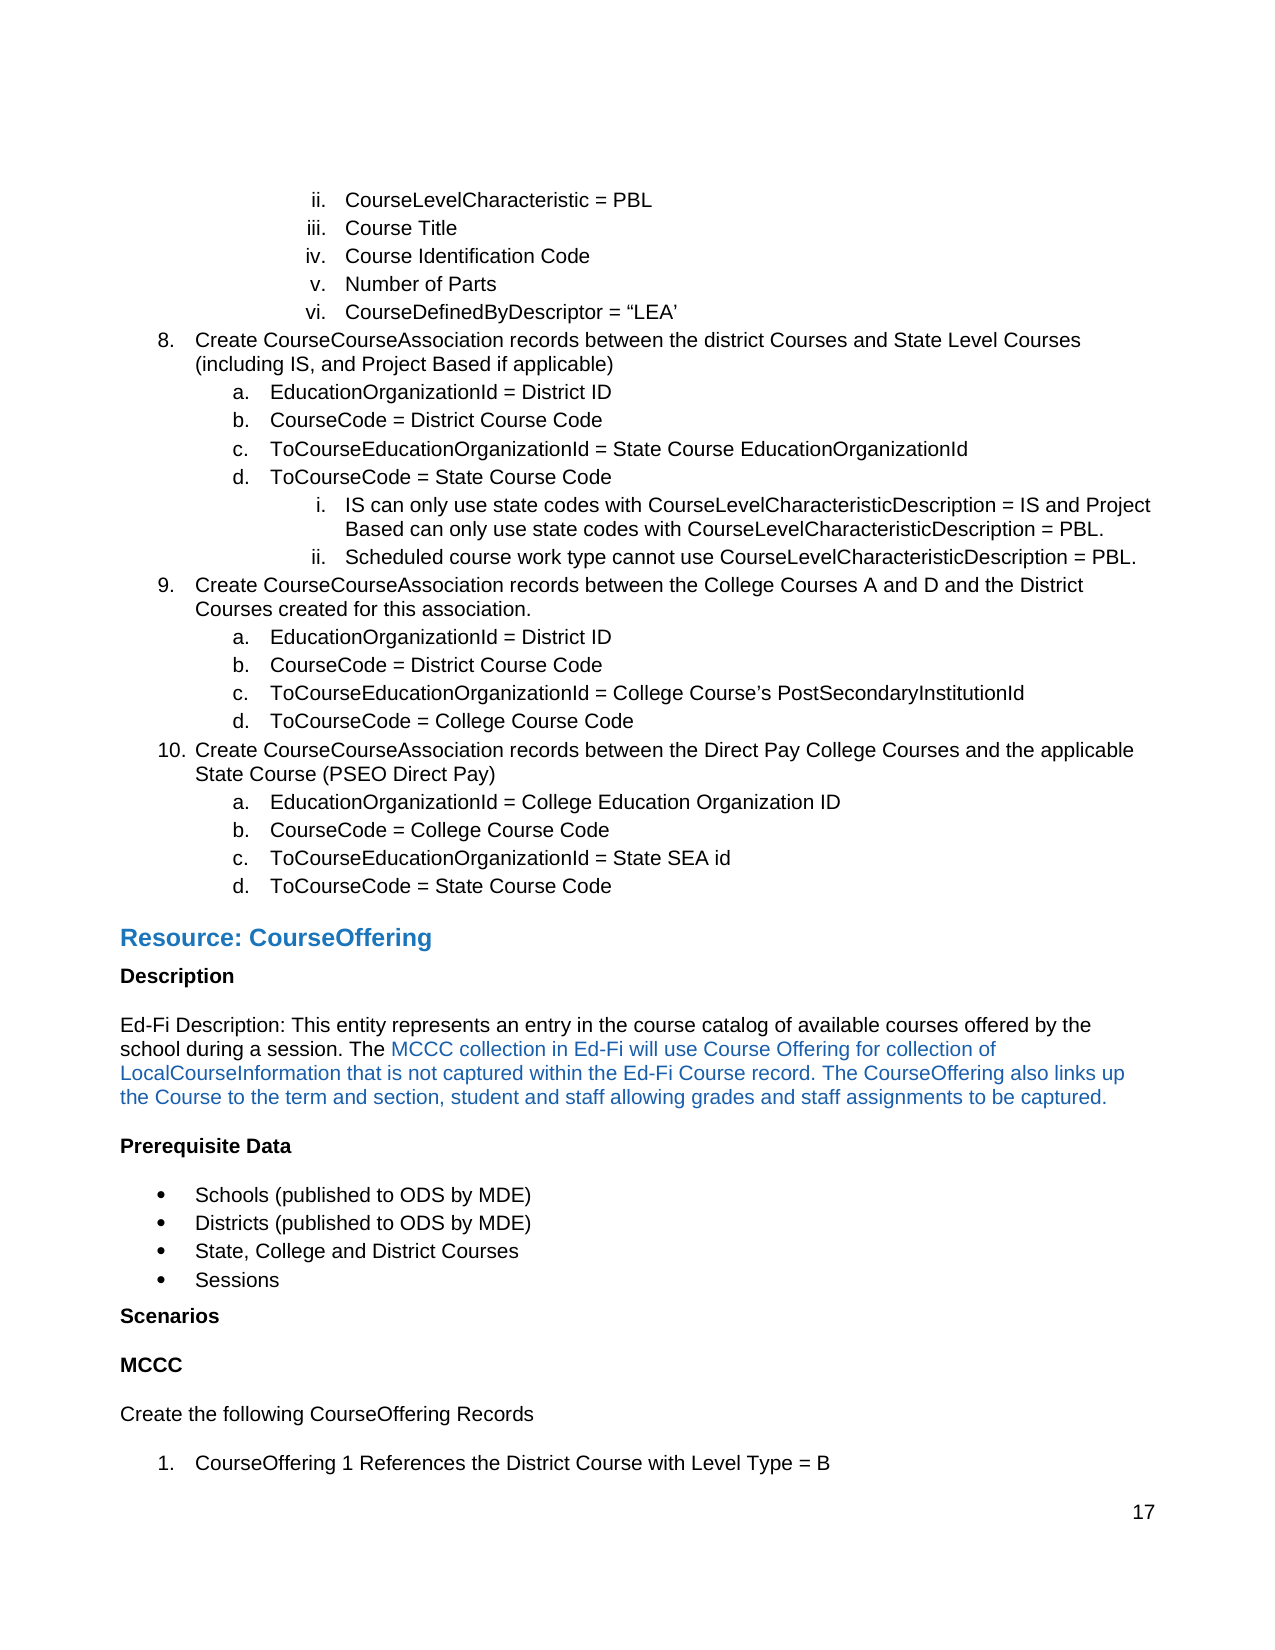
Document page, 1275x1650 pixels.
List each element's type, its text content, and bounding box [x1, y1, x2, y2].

text Ed-Fi Description: This entity represents an entry in the course catalog of available courses offered by the school during a session. The MCCC collection in Ed-Fi will use Course Offering for collection of LocalCourseInformation that is not captured within the Ed-Fi Course record. The CourseOffering also links up the Course to the term and section, student and staff allowing grades and staff assignments to be captured. [120, 1013, 1155, 1109]
list Schools (published to ODS by MDE) [157, 1183, 1155, 1207]
text Prerequisite Data [120, 1134, 1155, 1158]
list Create CourseCourseAssociation records between the College Courses A and D and the District Courses created for this association. [157, 573, 1155, 621]
list Course Identification Code [326, 244, 1155, 268]
text Description [120, 964, 1155, 988]
subtitle Resource: CourseOffering [120, 923, 1155, 952]
list ToCourseEducationOrganizationId = College Course’s PostSecondaryInstitutionId [232, 681, 1155, 705]
list CourseCode = College Course Code [232, 818, 1155, 842]
list ToCourseCode = College Course Code [232, 709, 1155, 733]
list CourseOffering 1 References the District Course with Level Type = B [157, 1451, 1155, 1475]
list CourseCode = District Course Code [232, 408, 1155, 432]
list Number of Parts [326, 272, 1155, 296]
list ToCourseCode = State Course Code [232, 874, 1155, 898]
list EducationOrganizationId = District ID [232, 380, 1155, 404]
list CourseDefinedByDescriptor = “LEA’ [326, 300, 1155, 324]
list Course Title [326, 216, 1155, 239]
list ToCourseEducationOrganizationId = State SEA id [232, 846, 1155, 870]
list ToCourseEducationOrganizationId = State Course EducationOrganizationId [232, 436, 1155, 460]
list State, College and District Courses [157, 1239, 1155, 1263]
list ToCourseCode = State Course Code [232, 464, 1155, 488]
text Create the following CourseOffering Records [120, 1402, 1155, 1426]
list CourseCode = District Course Code [232, 653, 1155, 677]
text MCCC [120, 1353, 1155, 1377]
list Districts (published to ODS by MDE) [157, 1211, 1155, 1235]
list Create CourseCourseAssociation records between the Direct Pay College Courses and the applicable State Course (PSEO Direct Pay) [157, 737, 1155, 785]
list EducationOrganizationId = District ID [232, 625, 1155, 649]
list Create CourseCourseAssociation records between the district Courses and State Level Courses (including IS, and Project Based if applicable) [157, 328, 1155, 376]
list EducationOrganizationId = College Education Organization ID [232, 789, 1155, 813]
list Sessions [157, 1268, 1155, 1292]
list Scheduled course work type cannot use CourseLevelCharacteristicDescription = PBL. [326, 545, 1155, 569]
text Scenarios [120, 1304, 1155, 1328]
list CourseLevelCharacteristic = PBL [326, 187, 1155, 211]
